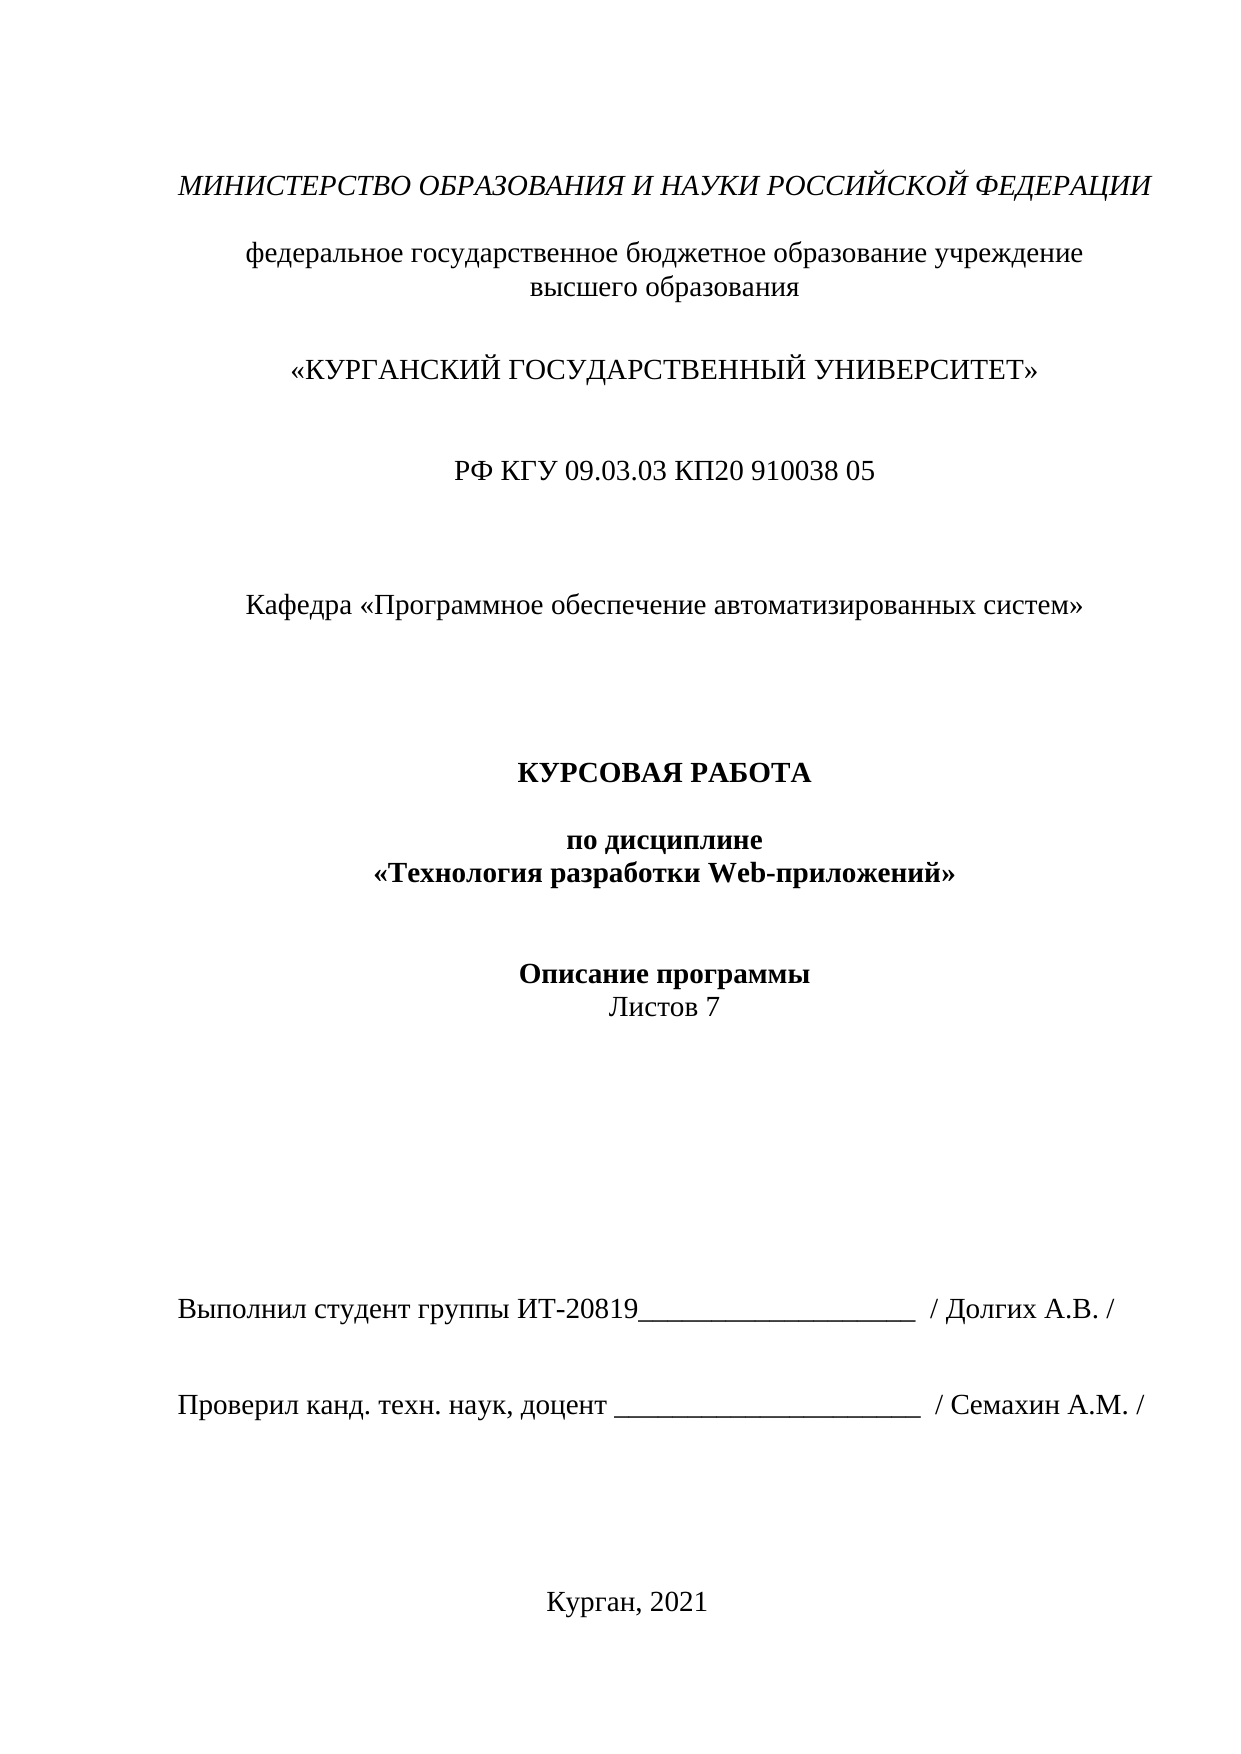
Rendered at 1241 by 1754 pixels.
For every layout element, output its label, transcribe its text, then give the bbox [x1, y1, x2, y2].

text Кафедра «Программное обеспечение автоматизированных систем» [177, 587, 1152, 621]
text «Технология разработки Web-приложений» [177, 855, 1152, 889]
text Выполнил студент группы ИТ-20819___________________ / Долгих А.В. / [177, 1291, 1152, 1325]
text Описание программы [177, 956, 1152, 989]
text федеральное государственное бюджетное образование учреждение [177, 235, 1152, 269]
text Министерство образования и науки Российской федерации [177, 168, 1152, 202]
text «Курганский государственный университет» [177, 352, 1152, 386]
text высшего образования [177, 269, 1152, 302]
text по дисциплине [177, 822, 1152, 855]
text КУРСОВАЯ РАБОТА [177, 755, 1152, 788]
text Курган, 2021 [472, 1584, 1152, 1617]
text Листов 7 [177, 989, 1152, 1023]
text РФ КГУ 09.03.03 КП20 910038 05 [177, 453, 1152, 486]
text Проверил канд. техн. наук, доцент _____________________ / Семахин А.М. / [177, 1387, 1152, 1421]
